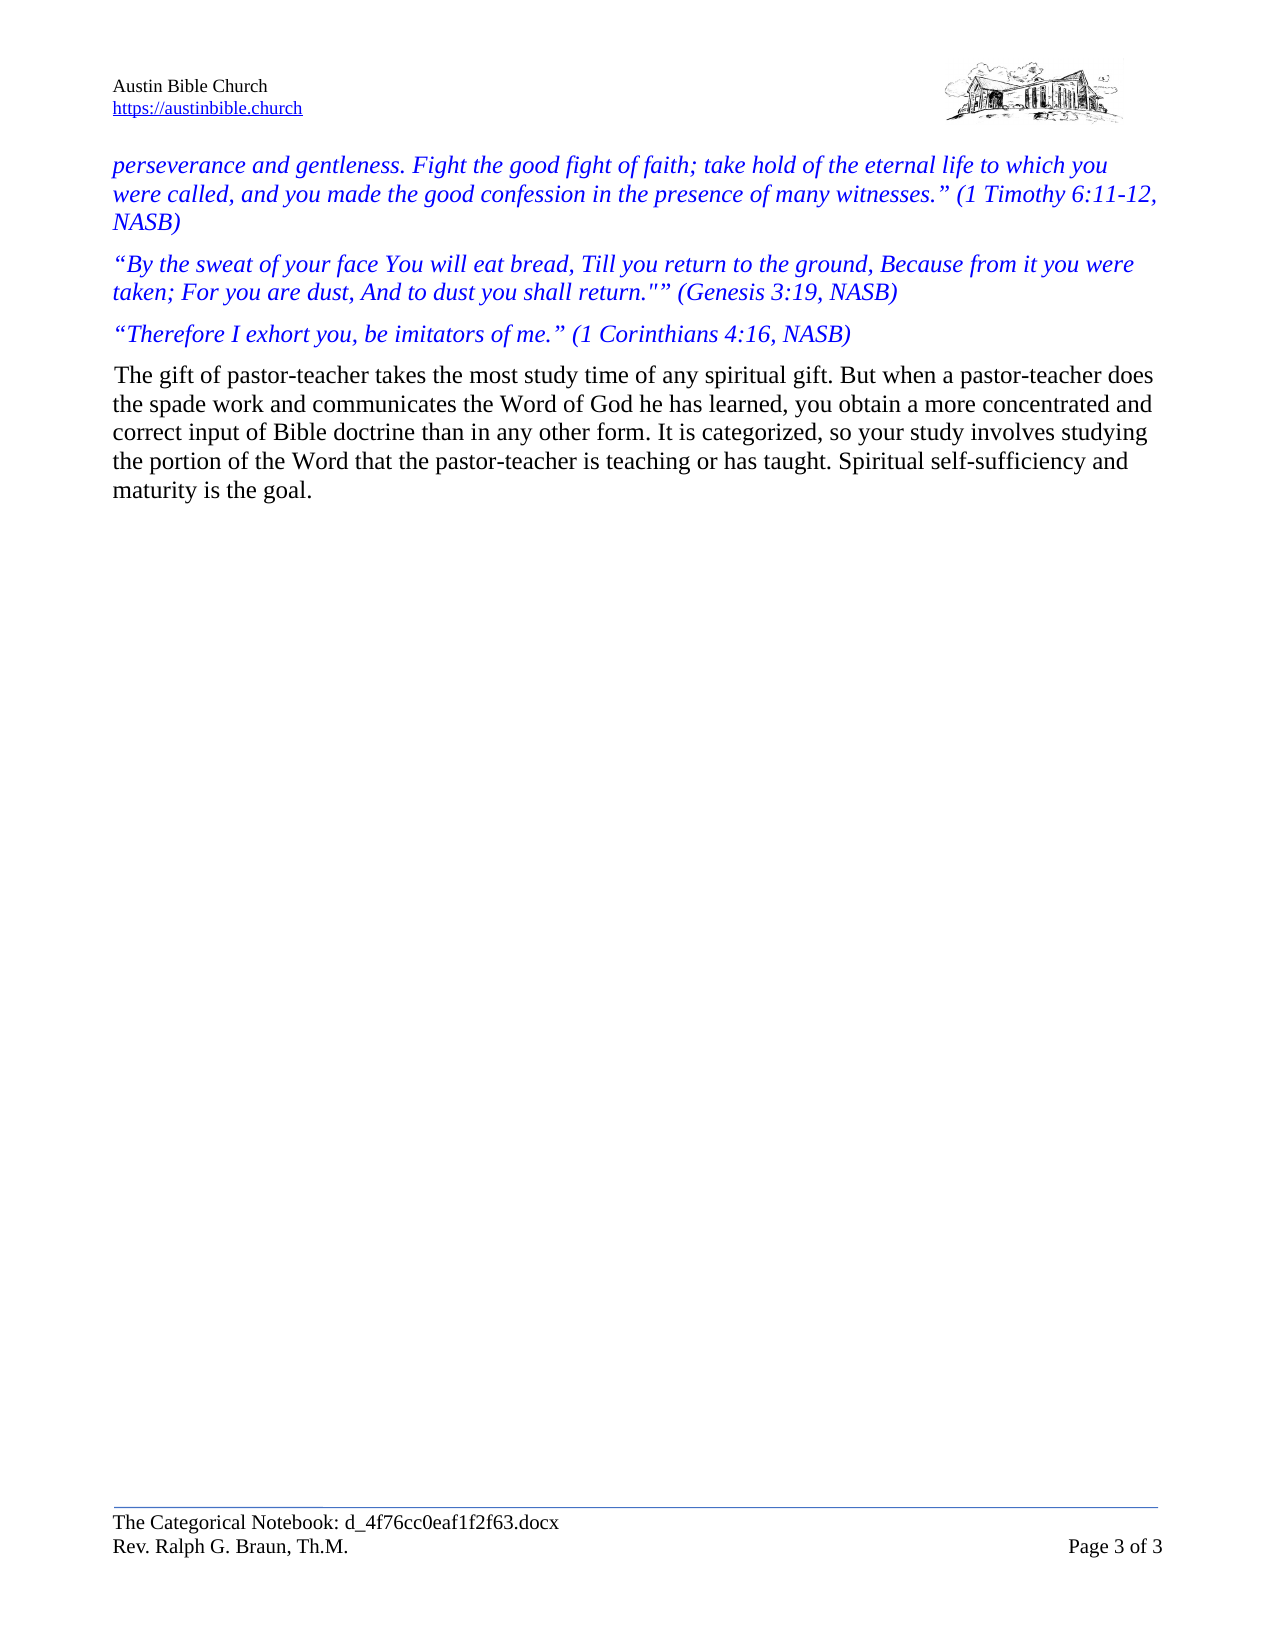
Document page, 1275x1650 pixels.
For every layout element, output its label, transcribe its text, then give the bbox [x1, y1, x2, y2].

text The gift of pastor-teacher takes the most study time of any spiritual gift. But when a pastor-teacher does the spade work and communicates the Word of God he has learned, you obtain a more concentrated and correct input of Bible doctrine than in any other form. It is categorized, so your study involves studying the portion of the Word that the pastor-teacher is teaching or has taught. Spiritual self-sufficiency and maturity is the goal. [112, 360, 1162, 504]
text “Therefore I exhort you, be imitators of me.” (1 Corinthians 4:16, NASB) [112, 319, 1162, 347]
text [112, 150, 1162, 236]
text “By the sweat of your face You will eat bread, Till you return to the ground, Because from it you were taken; For you are dust, And to dust you shall return."” (Genesis 3:19, NASB) [112, 249, 1162, 306]
picture [944, 58, 1124, 125]
